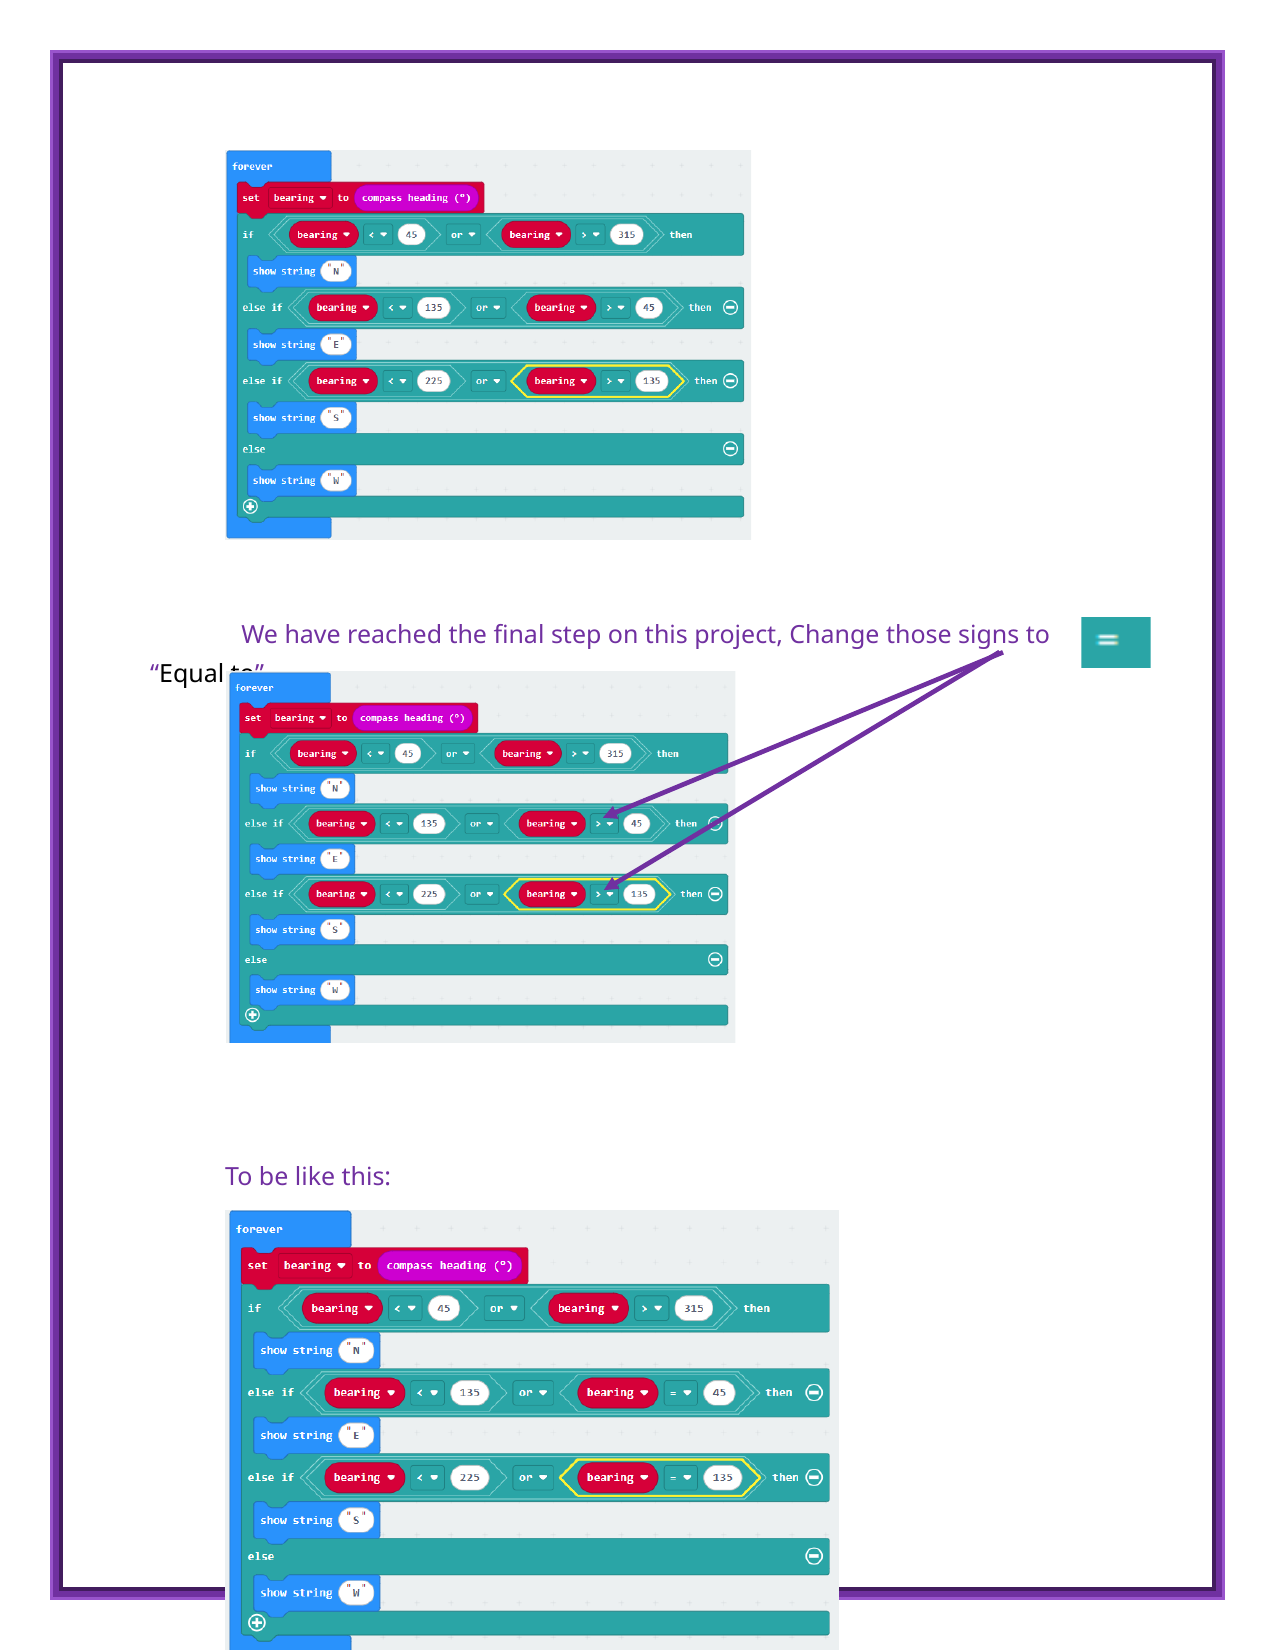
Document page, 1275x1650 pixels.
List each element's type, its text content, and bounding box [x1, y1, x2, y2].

picture [226, 671, 736, 1043]
picture [225, 150, 752, 540]
picture [225, 1210, 839, 1650]
text We have reached the final step on this project, Change those signs to “Equal to” [150, 617, 1125, 690]
text To be like this: [150, 1159, 1125, 1193]
picture [1081, 617, 1151, 668]
